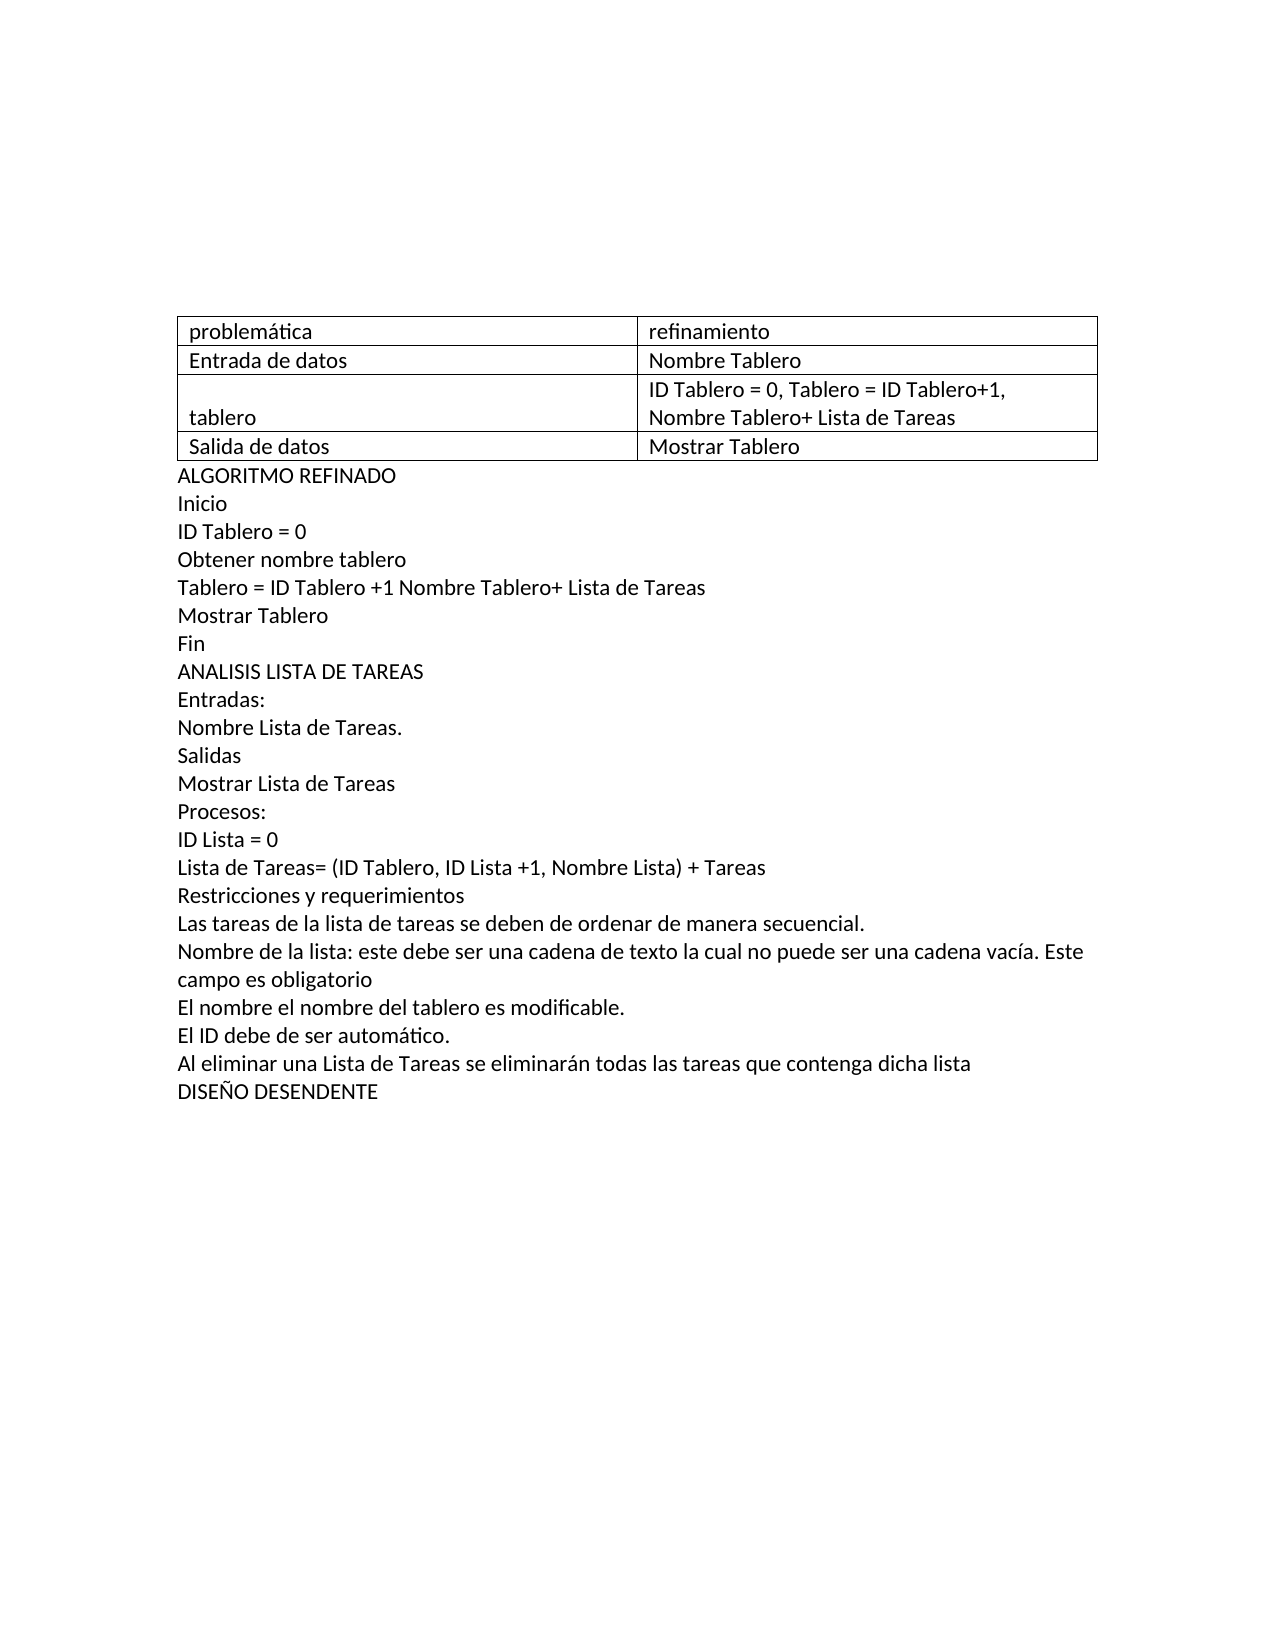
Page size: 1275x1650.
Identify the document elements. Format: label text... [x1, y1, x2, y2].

text Las tareas de la lista de tareas se deben de ordenar de manera secuencial. [177, 909, 1098, 937]
text Restricciones y requerimientos [177, 881, 1098, 909]
text Procesos: [177, 797, 1098, 825]
text El ID debe de ser automático. [177, 1021, 1098, 1049]
text Salidas [177, 741, 1098, 769]
text Lista de Tareas= (ID Tablero, ID Lista +1, Nombre Lista) + Tareas [177, 853, 1098, 881]
text Mostrar Lista de Tareas [177, 769, 1098, 797]
text ALGORITMO REFINADO [177, 461, 1098, 489]
text Entradas: [177, 685, 1098, 713]
table_header problemática [178, 317, 637, 345]
text ID Lista = 0 [177, 825, 1098, 853]
text ID Tablero = 0 [177, 517, 1098, 545]
table_cell tablero [178, 375, 637, 431]
table_cell Entrada de datos [178, 346, 637, 374]
text Tablero = ID Tablero +1 Nombre Tablero+ Lista de Tareas [177, 573, 1098, 601]
table_cell ID Tablero = 0, Tablero = ID Tablero+1, Nombre Tablero+ Lista de Tareas [638, 375, 1097, 431]
text El nombre el nombre del tablero es modificable. [177, 993, 1098, 1021]
text Inicio [177, 489, 1098, 517]
text DISEÑO DESENDENTE [177, 1077, 1098, 1106]
table_cell Nombre Tablero [638, 346, 1097, 374]
text Nombre Lista de Tareas. [177, 713, 1098, 741]
table_header refinamiento [638, 317, 1097, 345]
text Fin [177, 629, 1098, 657]
text Mostrar Tablero [177, 601, 1098, 629]
table_cell Mostrar Tablero [638, 432, 1097, 460]
table_cell Salida de datos [178, 432, 637, 460]
text Al eliminar una Lista de Tareas se eliminarán todas las tareas que contenga dicha lista [177, 1049, 1098, 1077]
text ANALISIS LISTA DE TAREAS [177, 657, 1098, 685]
text Obtener nombre tablero [177, 545, 1098, 573]
text Nombre de la lista: este debe ser una cadena de texto la cual no puede ser una cadena vacía. Este campo es obligatorio [177, 937, 1098, 993]
